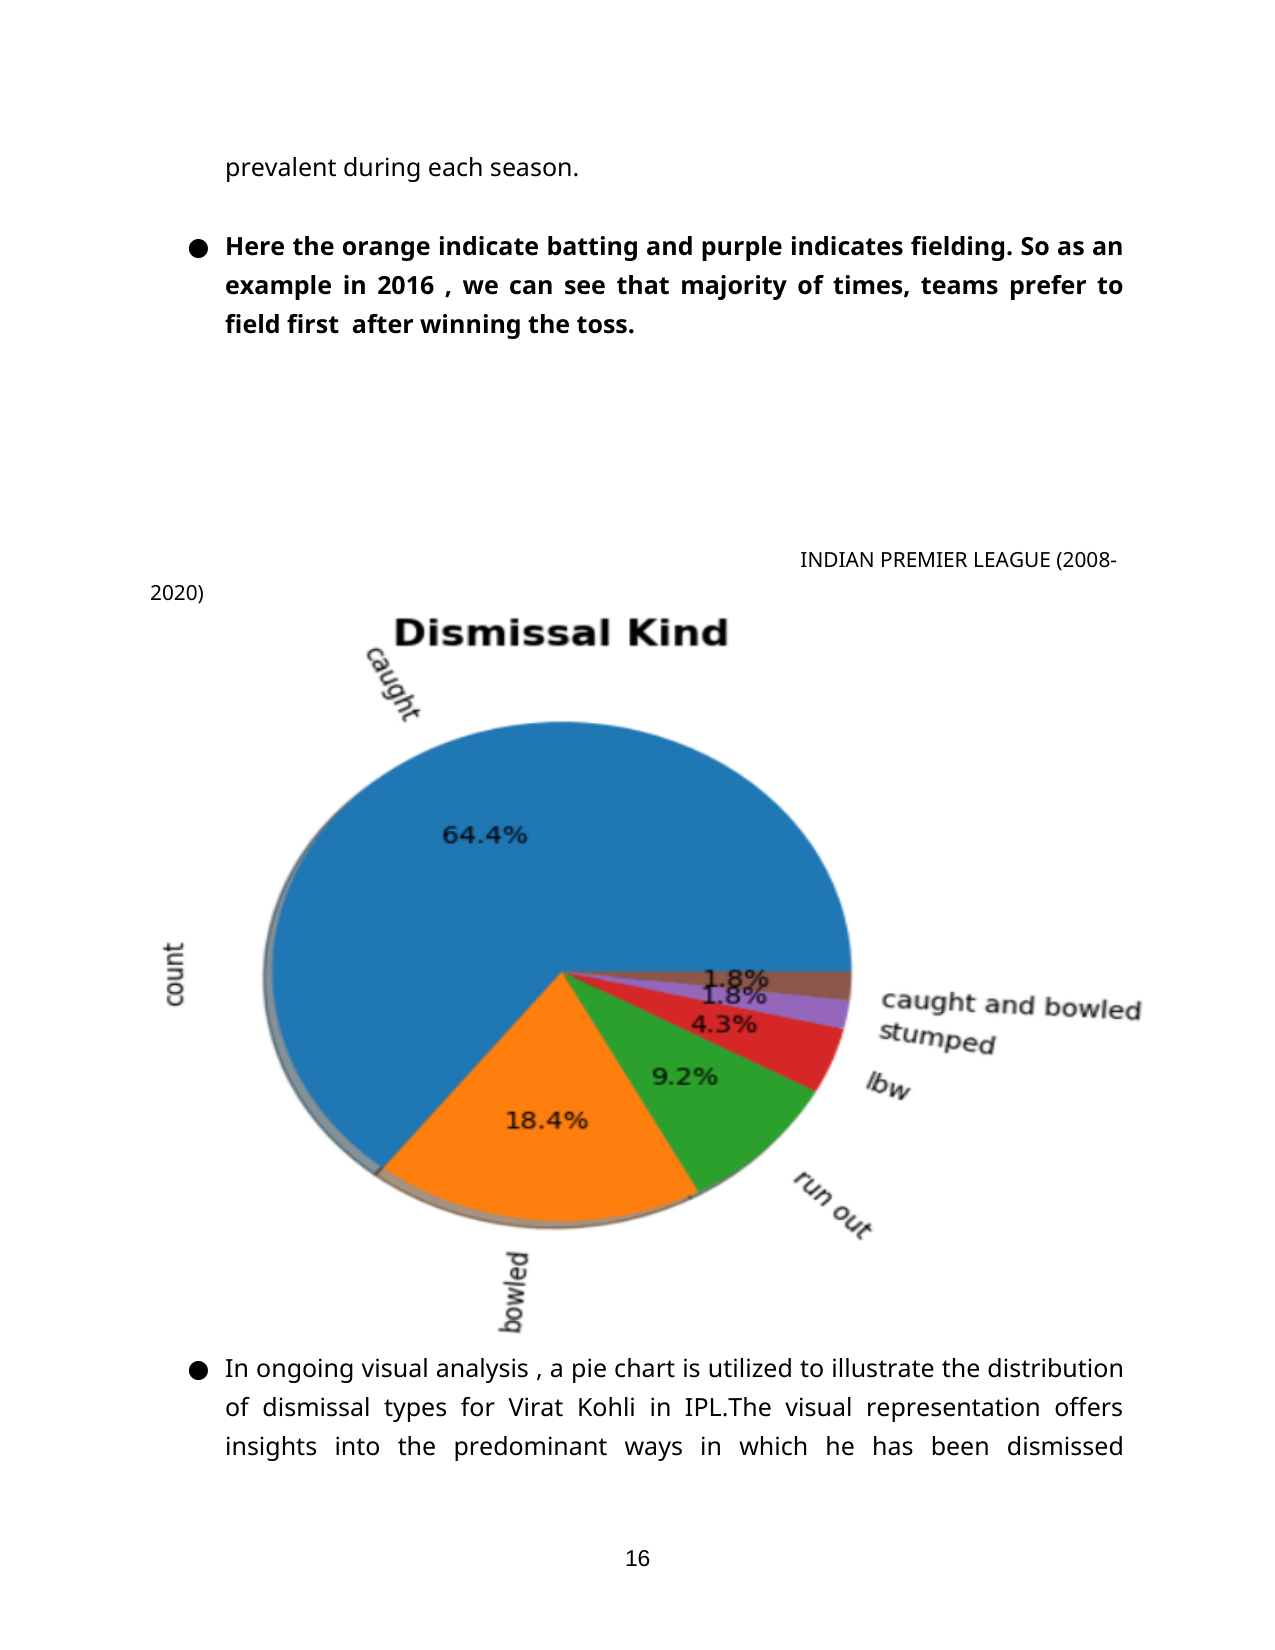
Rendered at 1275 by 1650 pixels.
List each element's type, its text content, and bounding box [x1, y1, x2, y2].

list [187, 150, 1125, 184]
list Here the orange indicate batting and purple indicates fielding. So as an example in 2016 , we can see that majority of times, teams prefer to field first after winning the toss. [187, 228, 1125, 341]
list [187, 1351, 1125, 1463]
text INDIAN PREMIER LEAGUE (2008-2020) [150, 546, 1125, 607]
picture [150, 610, 1168, 1347]
